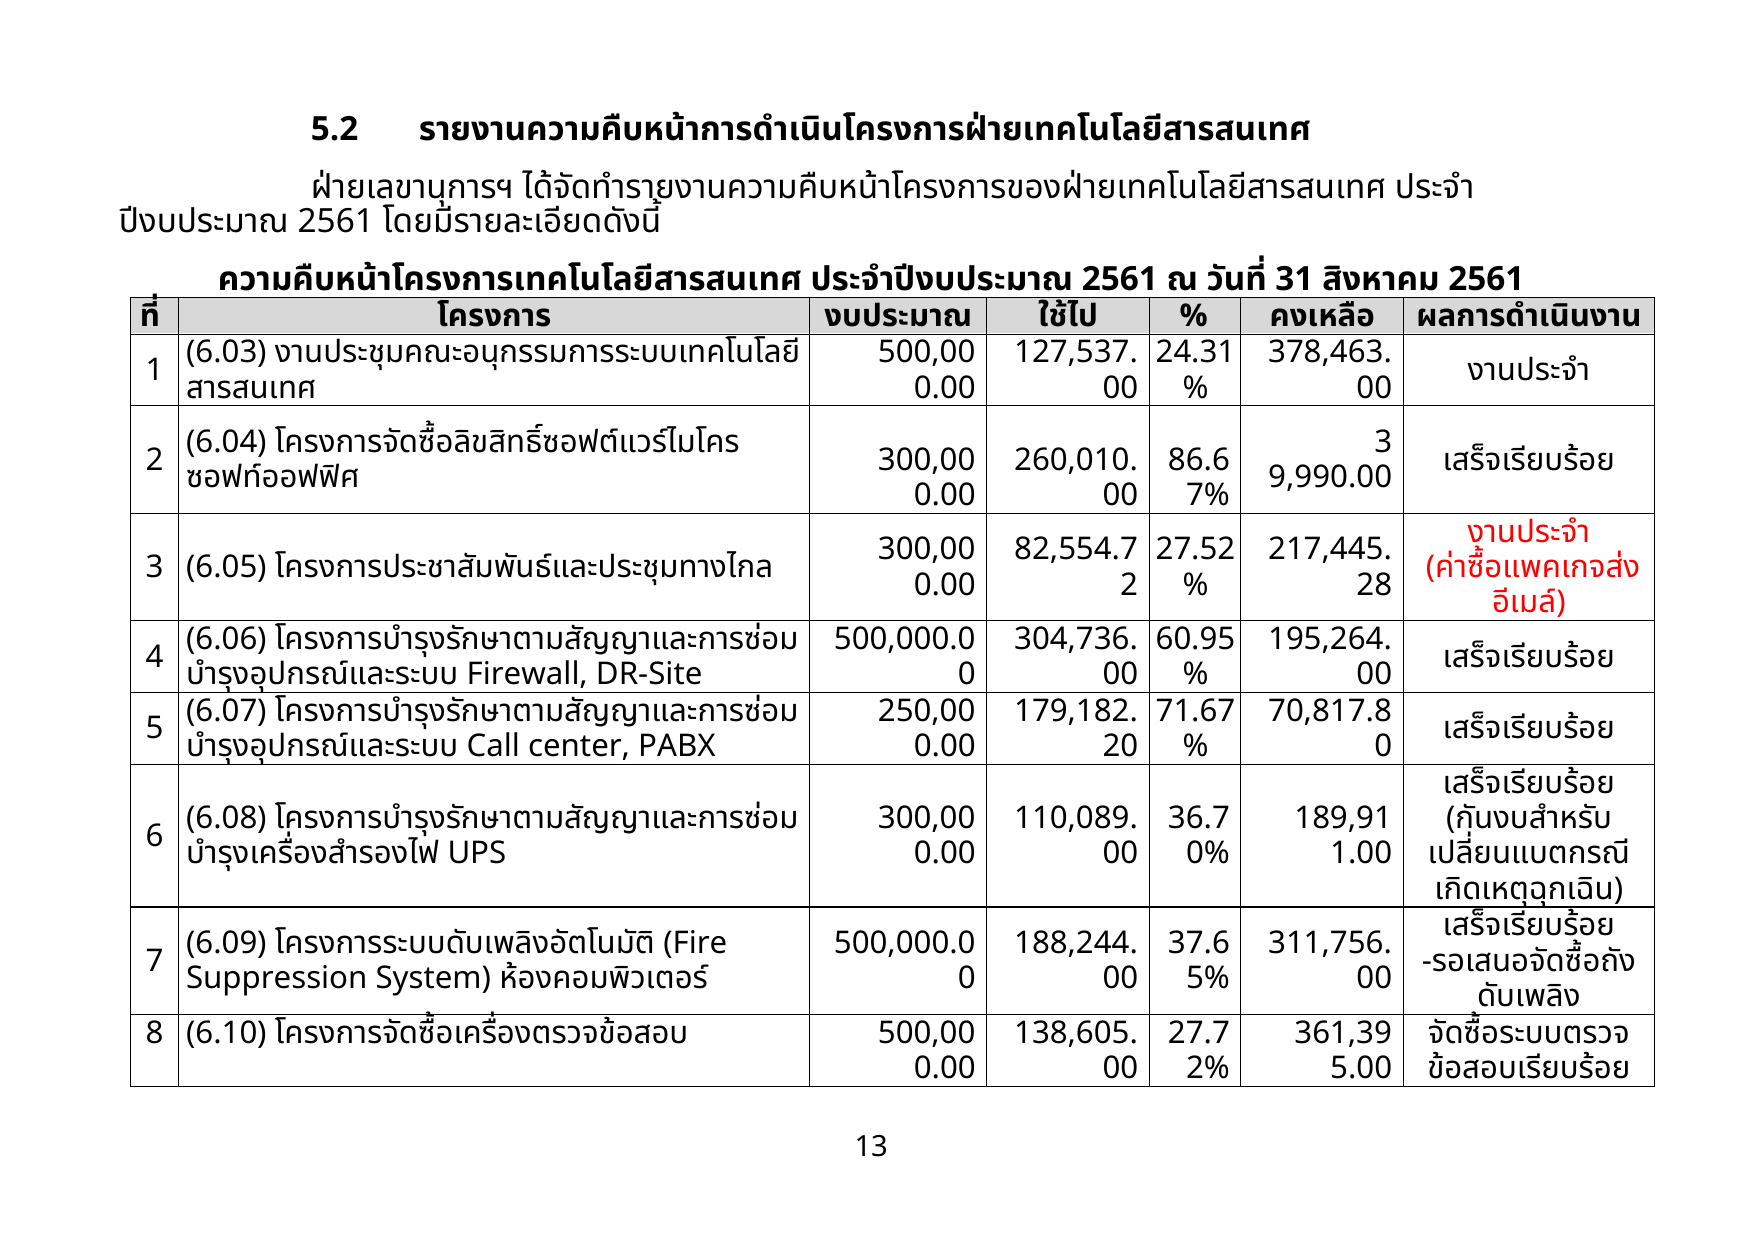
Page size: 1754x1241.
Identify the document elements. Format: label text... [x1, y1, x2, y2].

table_cell 37.65% [1150, 908, 1240, 1014]
table_cell เสร็จเรียบร้อย [1404, 693, 1654, 764]
table_cell งานประจำ (ค่าซื้อแพคเกจส่งอีเมล์) [1404, 514, 1654, 620]
table_header ใช้ไป [987, 298, 1149, 333]
table_cell 217,445.28 [1241, 514, 1403, 620]
table_header โครงการ [179, 298, 809, 333]
table_cell 304,736.00 [987, 621, 1149, 692]
table_cell 361,395.00 [1241, 1015, 1403, 1086]
table_header % [1150, 298, 1240, 333]
table_cell 195,264.00 [1241, 621, 1403, 692]
table_cell 179,182.20 [987, 693, 1149, 764]
table_cell 27.52% [1150, 514, 1240, 620]
table_cell 5 [131, 693, 178, 764]
table_cell 36.70% [1150, 765, 1240, 906]
table_cell 3 [131, 514, 178, 620]
table_cell 70,817.80 [1241, 693, 1403, 764]
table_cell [1404, 1015, 1654, 1086]
table_cell 378,463.00 [1241, 335, 1403, 405]
table_cell 500,000.00 [810, 908, 986, 1014]
table_cell (6.06) โครงการบำรุงรักษาตามสัญญาและการซ่อมบำรุงอุปกรณ์และระบบ Firewall, DR-Site [179, 621, 809, 692]
text ฝ่ายเลขานุการฯ ได้จัดทำรายงานความคืบหน้าโครงการของฝ่ายเทคโนโลยีสารสนเทศ ประจำปีงบประมาณ 2561 โดยมีรายละเอียดดังนี้ [118, 172, 1623, 239]
table_cell 188,244.00 [987, 908, 1149, 1014]
table_cell 189,911.00 [1241, 765, 1403, 906]
table_cell เสร็จเรียบร้อย [1404, 621, 1654, 692]
table_header งบประมาณ [810, 298, 986, 333]
table_cell 39,990.00 [1241, 406, 1403, 513]
table_cell 2 [131, 406, 178, 513]
table_header คงเหลือ [1241, 298, 1403, 333]
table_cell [179, 1015, 809, 1086]
table_cell 300,000.00 [810, 765, 986, 906]
table_cell เสร็จเรียบร้อย (กันงบสำหรับเปลี่ยนแบตกรณีเกิดเหตุฉุกเฉิน) [1404, 765, 1654, 906]
table_cell เสร็จเรียบร้อย [1404, 406, 1654, 513]
table_cell (6.05) โครงการประชาสัมพันธ์และประชุมทางไกล [179, 514, 809, 620]
text ความคืบหน้าโครงการเทคโนโลยีสารสนเทศ ประจำปีงบประมาณ 2561 ณ วันที่ 31 สิงหาคม 2561 [118, 264, 1623, 297]
table_cell 500,000.00 [810, 335, 986, 405]
table_cell 27.72% [1150, 1015, 1240, 1086]
table_cell (6.09) โครงการระบบดับเพลิงอัตโนมัติ (Fire Suppression System) ห้องคอมพิวเตอร์ [179, 908, 809, 1014]
table_cell 8 [131, 1015, 178, 1086]
table_cell 110,089.00 [987, 765, 1149, 906]
table_cell 60.95% [1150, 621, 1240, 692]
table_cell (6.04) โครงการจัดซื้อลิขสิทธิ์ซอฟต์แวร์ไมโครซอฟท์ออฟฟิศ [179, 406, 809, 513]
table_header ที่ [131, 298, 178, 333]
table_cell 82,554.72 [987, 514, 1149, 620]
table_cell 500,000.00 [810, 621, 986, 692]
table_cell (6.03) งานประชุมคณะอนุกรรมการระบบเทคโนโลยีสารสนเทศ [179, 335, 809, 405]
table_cell (6.08) โครงการบำรุงรักษาตามสัญญาและการซ่อมบำรุงเครื่องสำรองไฟ UPS [179, 765, 809, 906]
table_cell 127,537.00 [987, 335, 1149, 405]
table_cell 300,000.00 [810, 514, 986, 620]
table_cell 6 [131, 765, 178, 906]
table_cell 500,000.00 [810, 1015, 986, 1086]
table_cell 138,605.00 [987, 1015, 1149, 1086]
table_cell 86.67% [1150, 406, 1240, 513]
table_cell 250,000.00 [810, 693, 986, 764]
table_cell 300,000.00 [810, 406, 986, 513]
table_cell 71.67% [1150, 693, 1240, 764]
table_cell 311,756.00 [1241, 908, 1403, 1014]
text 5.2 รายงานความคืบหน้าการดำเนินโครงการฝ่ายเทคโนโลยีสารสนเทศ [311, 114, 1623, 147]
table_cell 260,010.00 [987, 406, 1149, 513]
table_cell 1 [131, 335, 178, 405]
table_header ผลการดำเนินงาน [1404, 298, 1654, 333]
table_cell เสร็จเรียบร้อย -รอเสนอจัดซื้อถังดับเพลิง [1404, 908, 1654, 1014]
table_cell งานประจำ [1404, 335, 1654, 405]
table_cell 4 [131, 621, 178, 692]
table_cell 24.31% [1150, 335, 1240, 405]
table_cell 7 [131, 908, 178, 1014]
table_cell (6.07) โครงการบำรุงรักษาตามสัญญาและการซ่อมบำรุงอุปกรณ์และระบบ Call center, PABX [179, 693, 809, 764]
